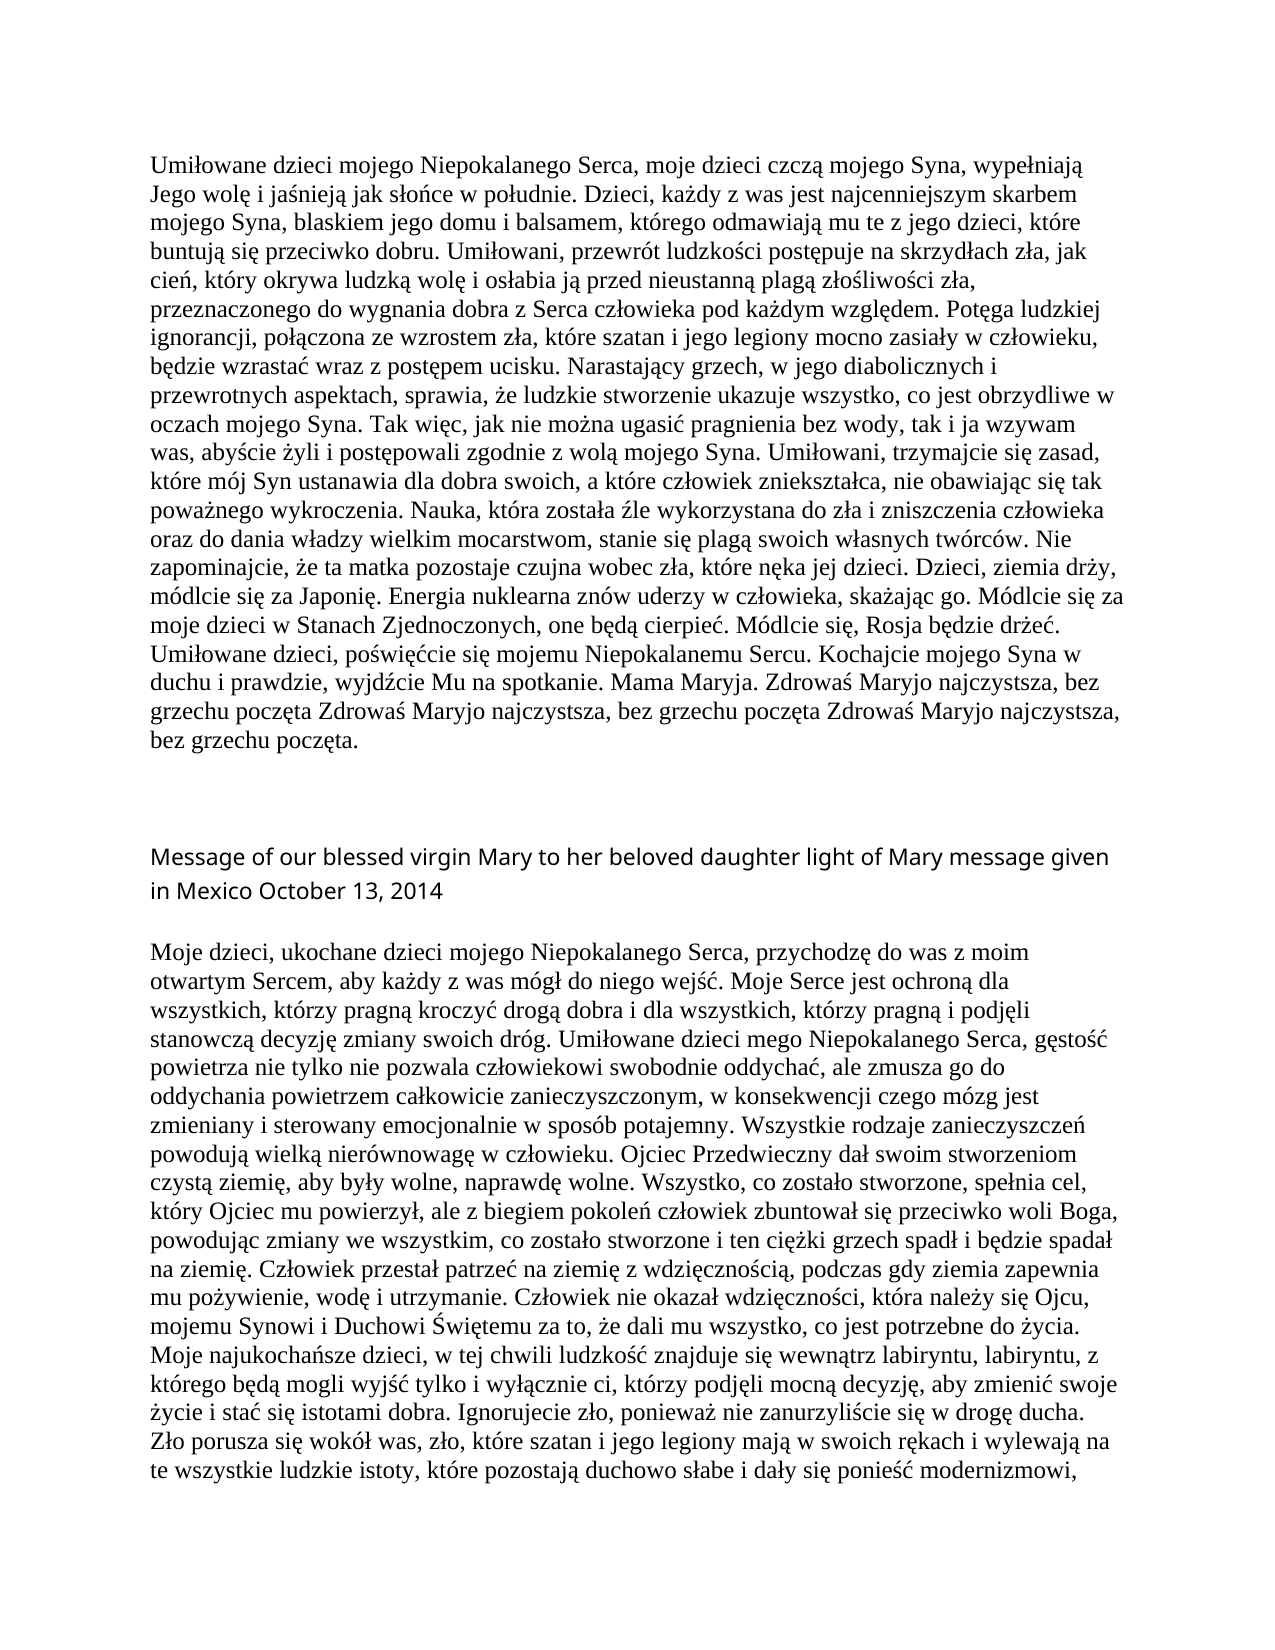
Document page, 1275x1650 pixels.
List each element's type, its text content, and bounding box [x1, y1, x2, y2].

text Message of our blessed virgin Mary to her beloved daughter light of Mary message given in Mexico October 13, 2014 [150, 841, 1125, 906]
text Umiłowane dzieci mojego Niepokalanego Serca, moje dzieci czczą mojego Syna, wypełniają Jego wolę i jaśnieją jak słońce w południe. Dzieci, każdy z was jest najcenniejszym skarbem mojego Syna, blaskiem jego domu i balsamem, którego odmawiają mu te z jego dzieci, które buntują się przeciwko dobru. Umiłowani, przewrót ludzkości postępuje na skrzydłach zła, jak cień, który okrywa ludzką wolę i osłabia ją przed nieustanną plagą złośliwości zła, przeznaczonego do wygnania dobra z Serca człowieka pod każdym względem. Potęga ludzkiej ignorancji, połączona ze wzrostem zła, które szatan i jego legiony mocno zasiały w człowieku, będzie wzrastać wraz z postępem ucisku. Narastający grzech, w jego diabolicznych i przewrotnych aspektach, sprawia, że ludzkie stworzenie ukazuje wszystko, co jest obrzydliwe w oczach mojego Syna. Tak więc, jak nie można ugasić pragnienia bez wody, tak i ja wzywam was, abyście żyli i postępowali zgodnie z wolą mojego Syna. Umiłowani, trzymajcie się zasad, które mój Syn ustanawia dla dobra swoich, a które człowiek zniekształca, nie obawiając się tak poważnego wykroczenia. Nauka, która została źle wykorzystana do zła i zniszczenia człowieka oraz do dania władzy wielkim mocarstwom, stanie się plagą swoich własnych twórców. Nie zapominajcie, że ta matka pozostaje czujna wobec zła, które nęka jej dzieci. Dzieci, ziemia drży, módlcie się za Japonię. Energia nuklearna znów uderzy w człowieka, skażając go. Módlcie się za moje dzieci w Stanach Zjednoczonych, one będą cierpieć. Módlcie się, Rosja będzie drżeć. Umiłowane dzieci, poświęćcie się mojemu Niepokalanemu Sercu. Kochajcie mojego Syna w duchu i prawdzie, wyjdźcie Mu na spotkanie. Mama Maryja. Zdrowaś Maryjo najczystsza, bez grzechu poczęta Zdrowaś Maryjo najczystsza, bez grzechu poczęta Zdrowaś Maryjo najczystsza, bez grzechu poczęta. [150, 150, 1125, 754]
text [150, 937, 1125, 1484]
